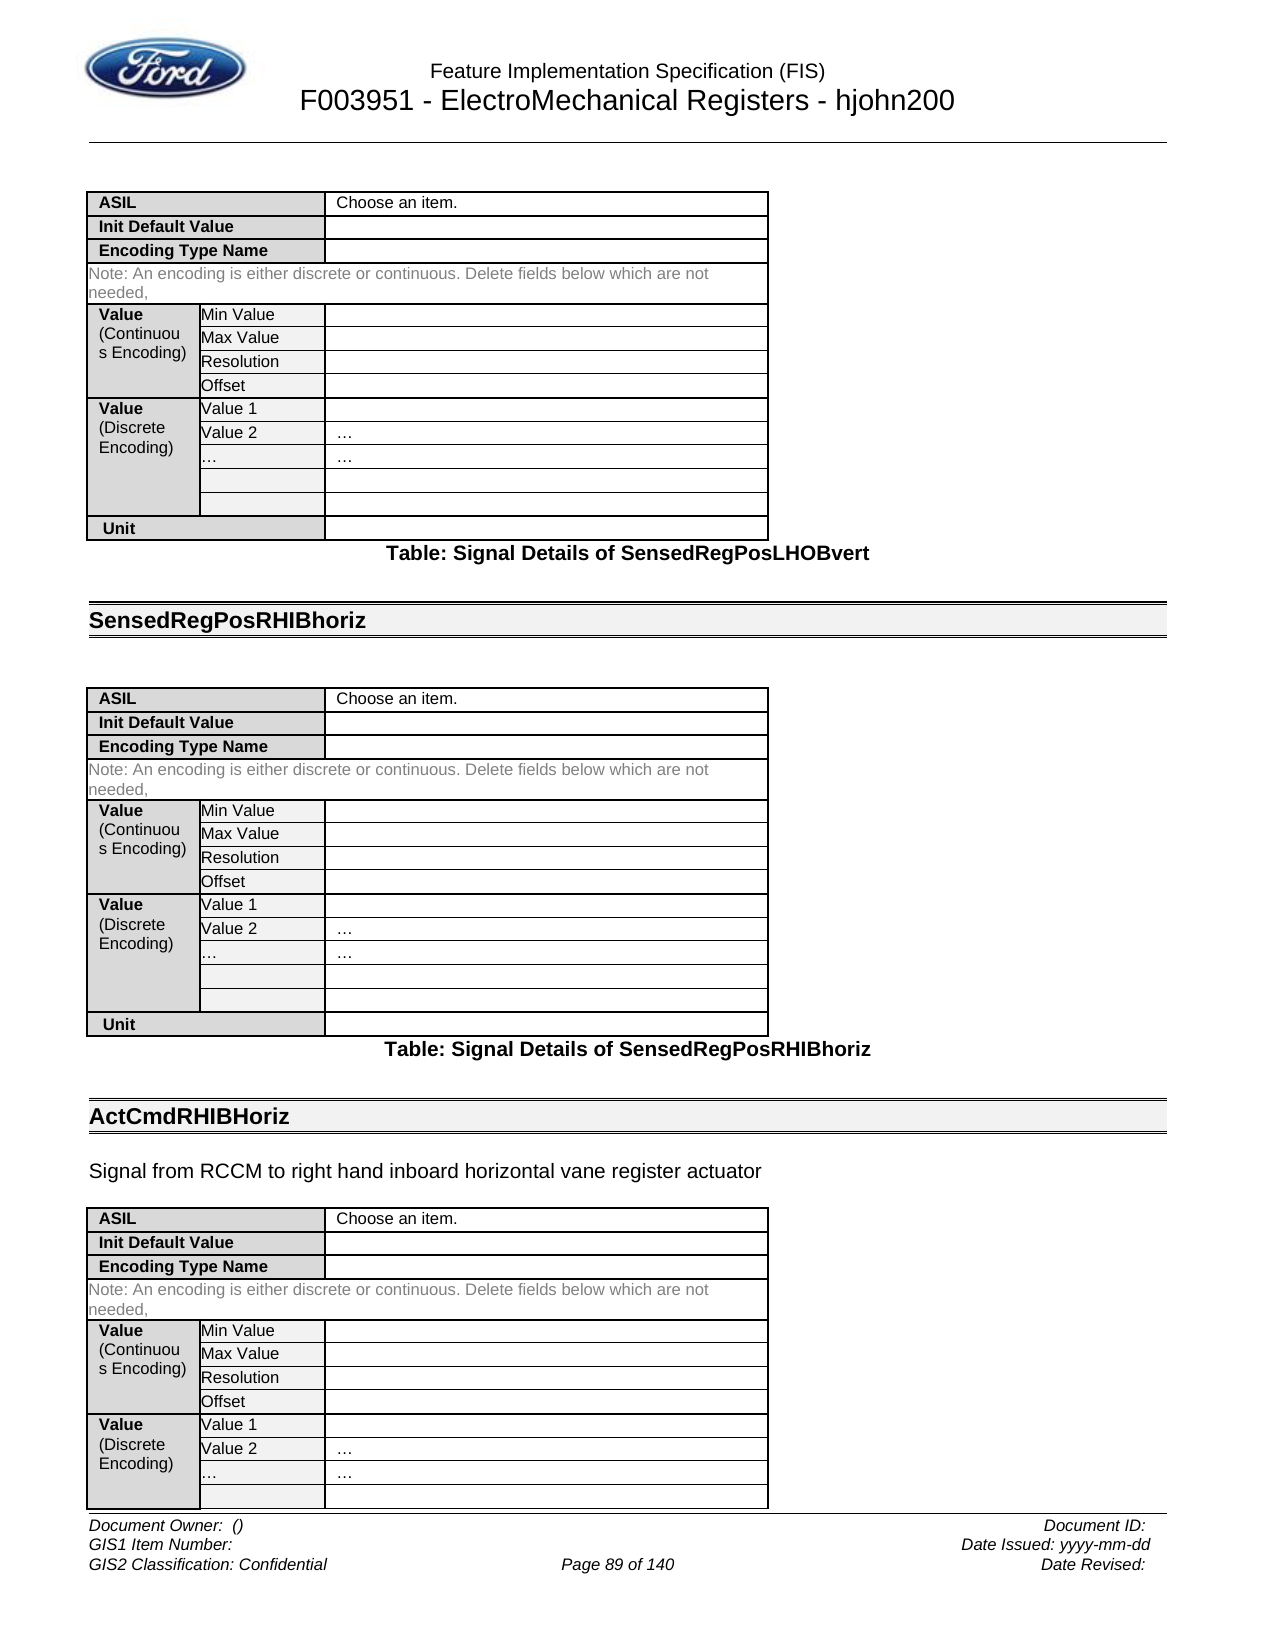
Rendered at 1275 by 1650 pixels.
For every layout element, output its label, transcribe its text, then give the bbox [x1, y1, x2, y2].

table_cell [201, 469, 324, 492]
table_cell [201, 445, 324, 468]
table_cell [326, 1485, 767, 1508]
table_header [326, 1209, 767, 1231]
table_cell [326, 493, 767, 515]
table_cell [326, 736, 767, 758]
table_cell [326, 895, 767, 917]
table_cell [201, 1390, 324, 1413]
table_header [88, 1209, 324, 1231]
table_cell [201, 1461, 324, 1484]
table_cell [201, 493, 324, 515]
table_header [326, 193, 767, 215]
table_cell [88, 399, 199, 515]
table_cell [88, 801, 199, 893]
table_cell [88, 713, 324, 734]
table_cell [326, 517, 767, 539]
text SensedRegPosRHIBhoriz [89, 605, 1167, 635]
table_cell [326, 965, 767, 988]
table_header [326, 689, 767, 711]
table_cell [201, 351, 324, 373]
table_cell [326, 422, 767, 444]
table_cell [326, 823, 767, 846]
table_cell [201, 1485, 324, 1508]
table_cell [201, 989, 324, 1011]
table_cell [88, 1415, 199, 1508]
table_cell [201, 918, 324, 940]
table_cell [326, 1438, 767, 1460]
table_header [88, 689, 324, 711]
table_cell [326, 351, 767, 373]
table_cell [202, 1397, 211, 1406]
text Table: Signal Details of SensedRegPosRHIBhoriz [89, 1037, 1167, 1061]
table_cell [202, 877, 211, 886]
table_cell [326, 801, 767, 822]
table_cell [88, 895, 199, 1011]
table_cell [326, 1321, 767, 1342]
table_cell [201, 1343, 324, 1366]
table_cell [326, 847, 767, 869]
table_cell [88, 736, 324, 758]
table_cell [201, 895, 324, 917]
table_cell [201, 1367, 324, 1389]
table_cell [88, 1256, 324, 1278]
text Signal from RCCM to right hand inboard horizontal vane register actuator [89, 1159, 1167, 1183]
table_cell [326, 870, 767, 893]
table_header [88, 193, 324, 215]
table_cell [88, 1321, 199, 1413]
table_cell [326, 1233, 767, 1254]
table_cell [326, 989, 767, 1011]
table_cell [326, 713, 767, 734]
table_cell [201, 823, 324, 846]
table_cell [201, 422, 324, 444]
picture [65, 18, 266, 119]
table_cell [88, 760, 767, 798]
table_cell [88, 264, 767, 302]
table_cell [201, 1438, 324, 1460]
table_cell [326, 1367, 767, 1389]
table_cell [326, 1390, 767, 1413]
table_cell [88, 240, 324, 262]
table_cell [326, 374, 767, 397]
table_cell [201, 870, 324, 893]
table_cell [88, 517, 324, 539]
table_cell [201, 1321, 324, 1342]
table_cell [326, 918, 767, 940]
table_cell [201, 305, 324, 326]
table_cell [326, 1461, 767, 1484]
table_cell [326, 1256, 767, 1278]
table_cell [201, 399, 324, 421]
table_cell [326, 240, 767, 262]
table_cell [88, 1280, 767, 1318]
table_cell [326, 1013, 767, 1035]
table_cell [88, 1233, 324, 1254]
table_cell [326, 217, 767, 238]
text Table: Signal Details of SensedRegPosLHOBvert [89, 541, 1167, 565]
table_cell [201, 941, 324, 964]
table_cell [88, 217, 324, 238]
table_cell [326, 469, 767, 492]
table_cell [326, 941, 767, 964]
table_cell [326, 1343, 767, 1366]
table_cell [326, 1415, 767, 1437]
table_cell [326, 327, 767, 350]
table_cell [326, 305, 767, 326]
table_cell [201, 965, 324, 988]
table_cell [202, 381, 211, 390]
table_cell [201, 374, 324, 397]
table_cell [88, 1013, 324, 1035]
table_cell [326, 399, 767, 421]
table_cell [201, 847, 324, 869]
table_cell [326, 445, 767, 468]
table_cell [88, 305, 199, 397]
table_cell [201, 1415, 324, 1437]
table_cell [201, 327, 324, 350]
text ActCmdRHIBHoriz [89, 1101, 1167, 1131]
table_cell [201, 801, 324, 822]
